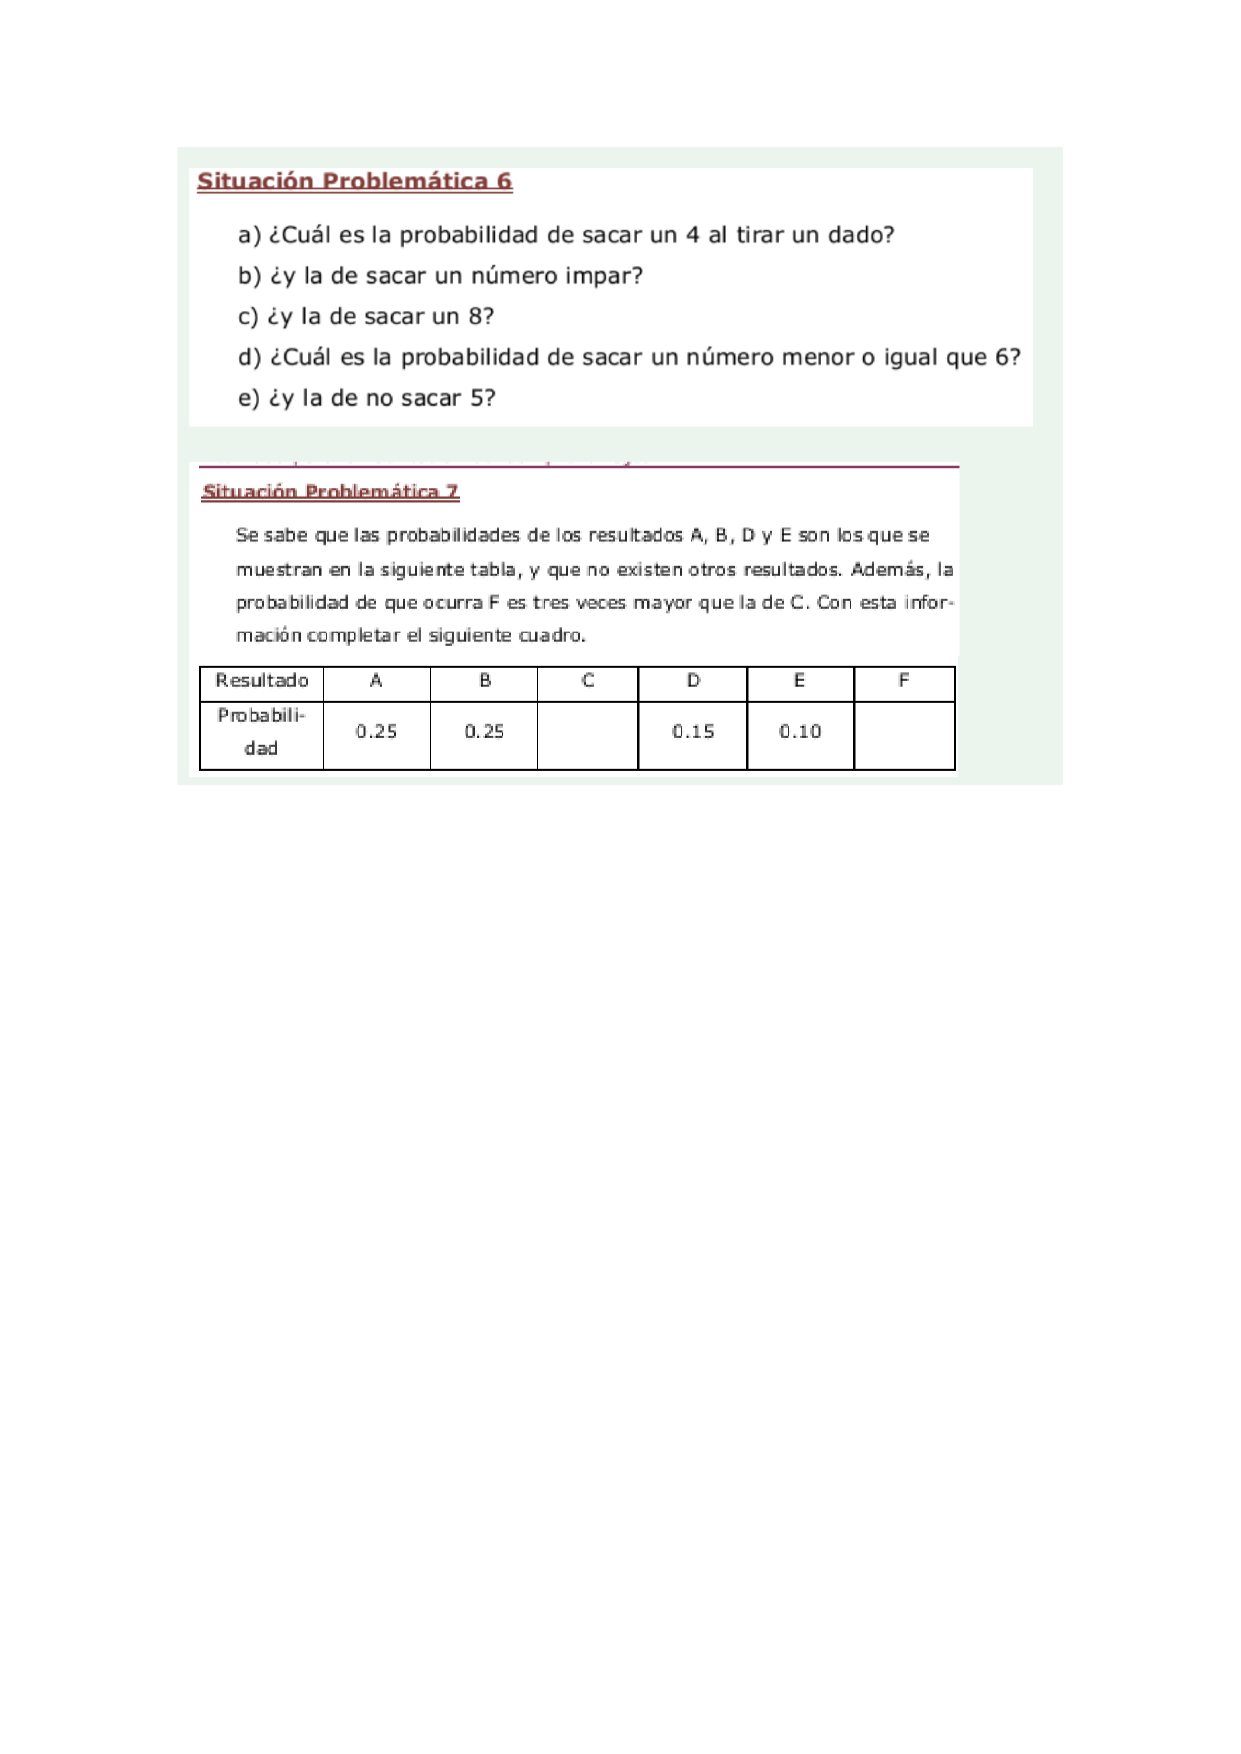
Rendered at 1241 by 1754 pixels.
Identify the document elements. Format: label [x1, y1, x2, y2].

picture [177, 147, 1063, 785]
